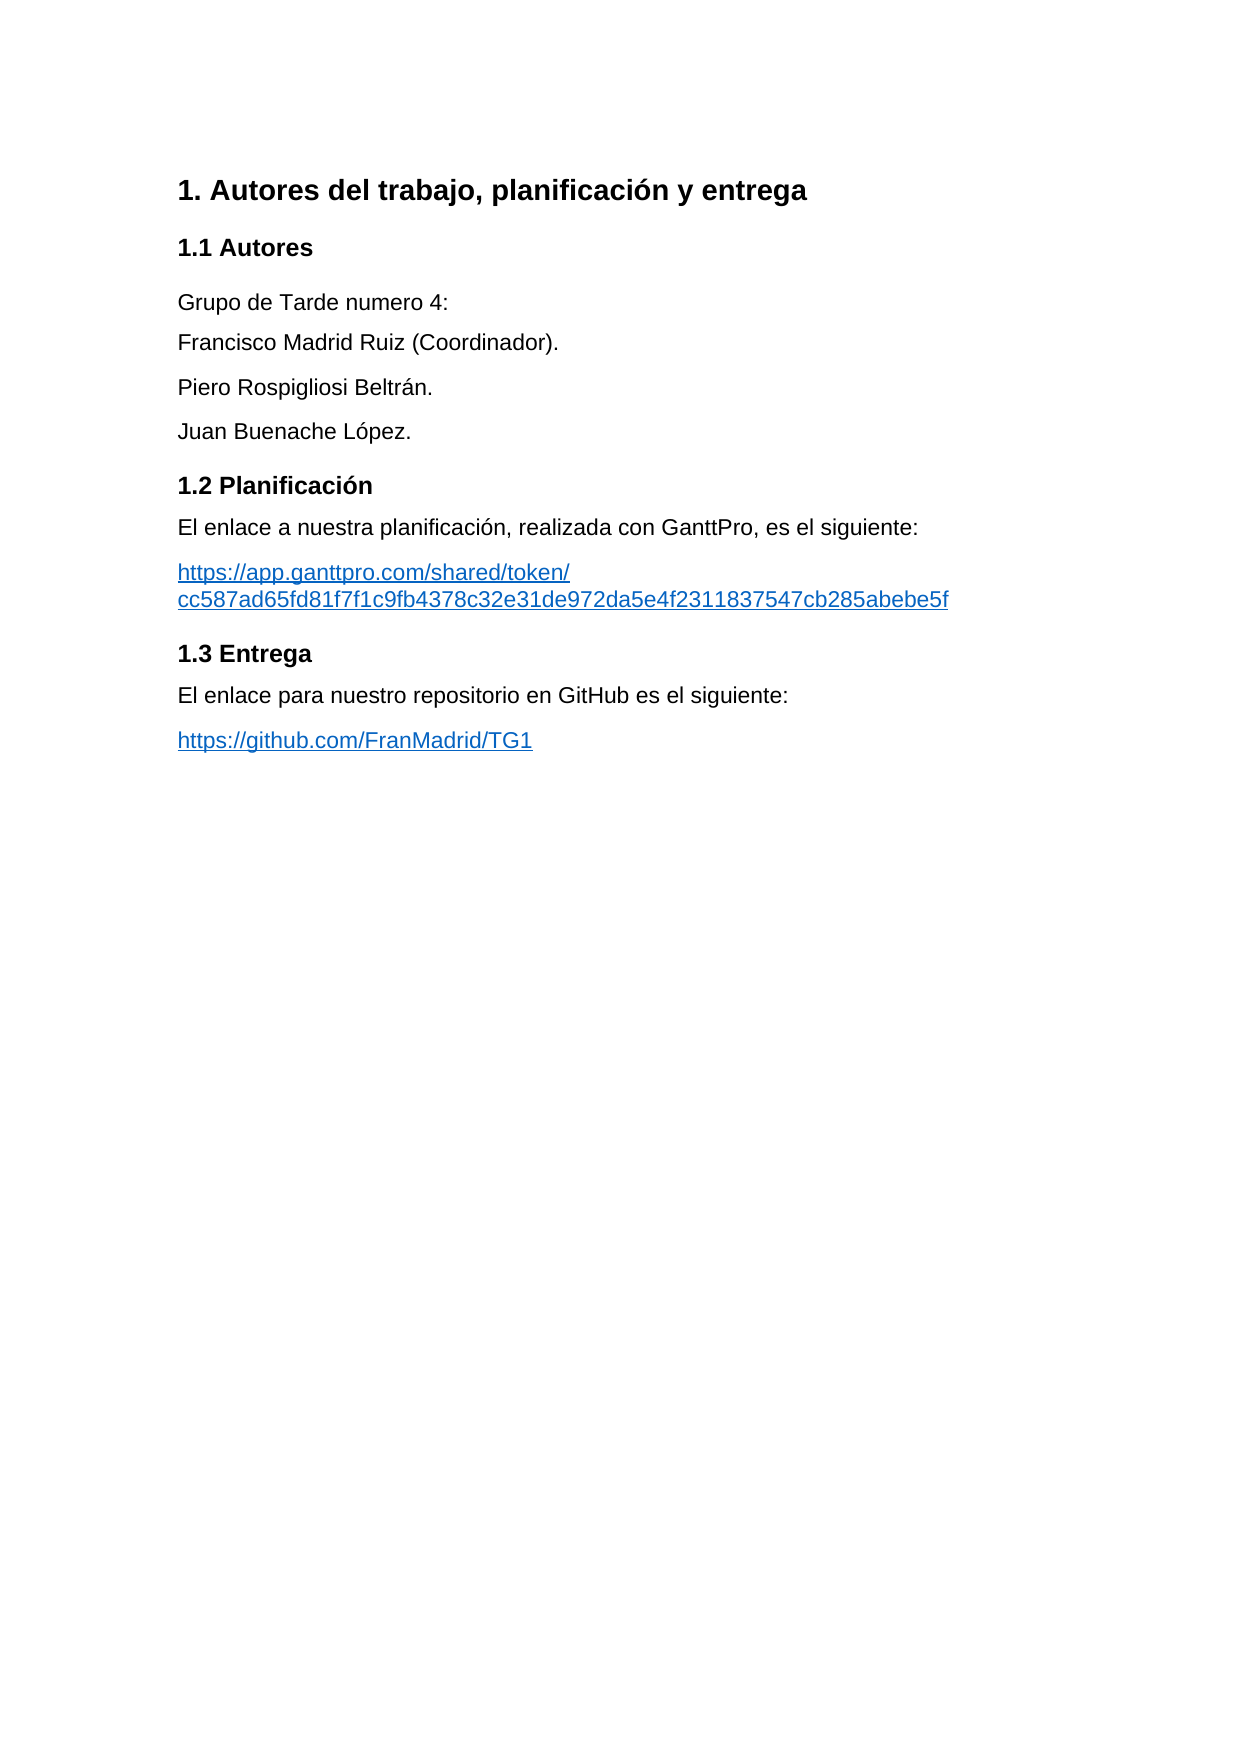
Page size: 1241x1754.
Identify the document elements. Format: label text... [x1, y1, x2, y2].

text Piero Rospigliosi Beltrán. [177, 373, 1063, 400]
text https://github.com/FranMadrid/TG1 [177, 727, 1063, 753]
text https://app.ganttpro.com/shared/token/cc587ad65fd81f7f1c9fb4378c32e31de972da5e4f2311837547cb285abebe5f [177, 558, 1063, 613]
text Francisco Madrid Ruiz (Coordinador). [177, 329, 1063, 355]
subtitle Grupo de Tarde numero 4: [177, 288, 1063, 315]
text Juan Buenache López. [177, 418, 1063, 444]
subtitle 1.3 Entrega [177, 639, 1063, 668]
text El enlace a nuestra planificación, realizada con GanttPro, es el siguiente: [177, 514, 1063, 540]
subtitle 1.1 Autores [177, 233, 1063, 262]
subtitle 1.2 Planificación [177, 471, 1063, 500]
subtitle 1. Autores del trabajo, planificación y entrega [177, 173, 1063, 206]
text El enlace para nuestro repositorio en GitHub es el siguiente: [177, 682, 1063, 709]
